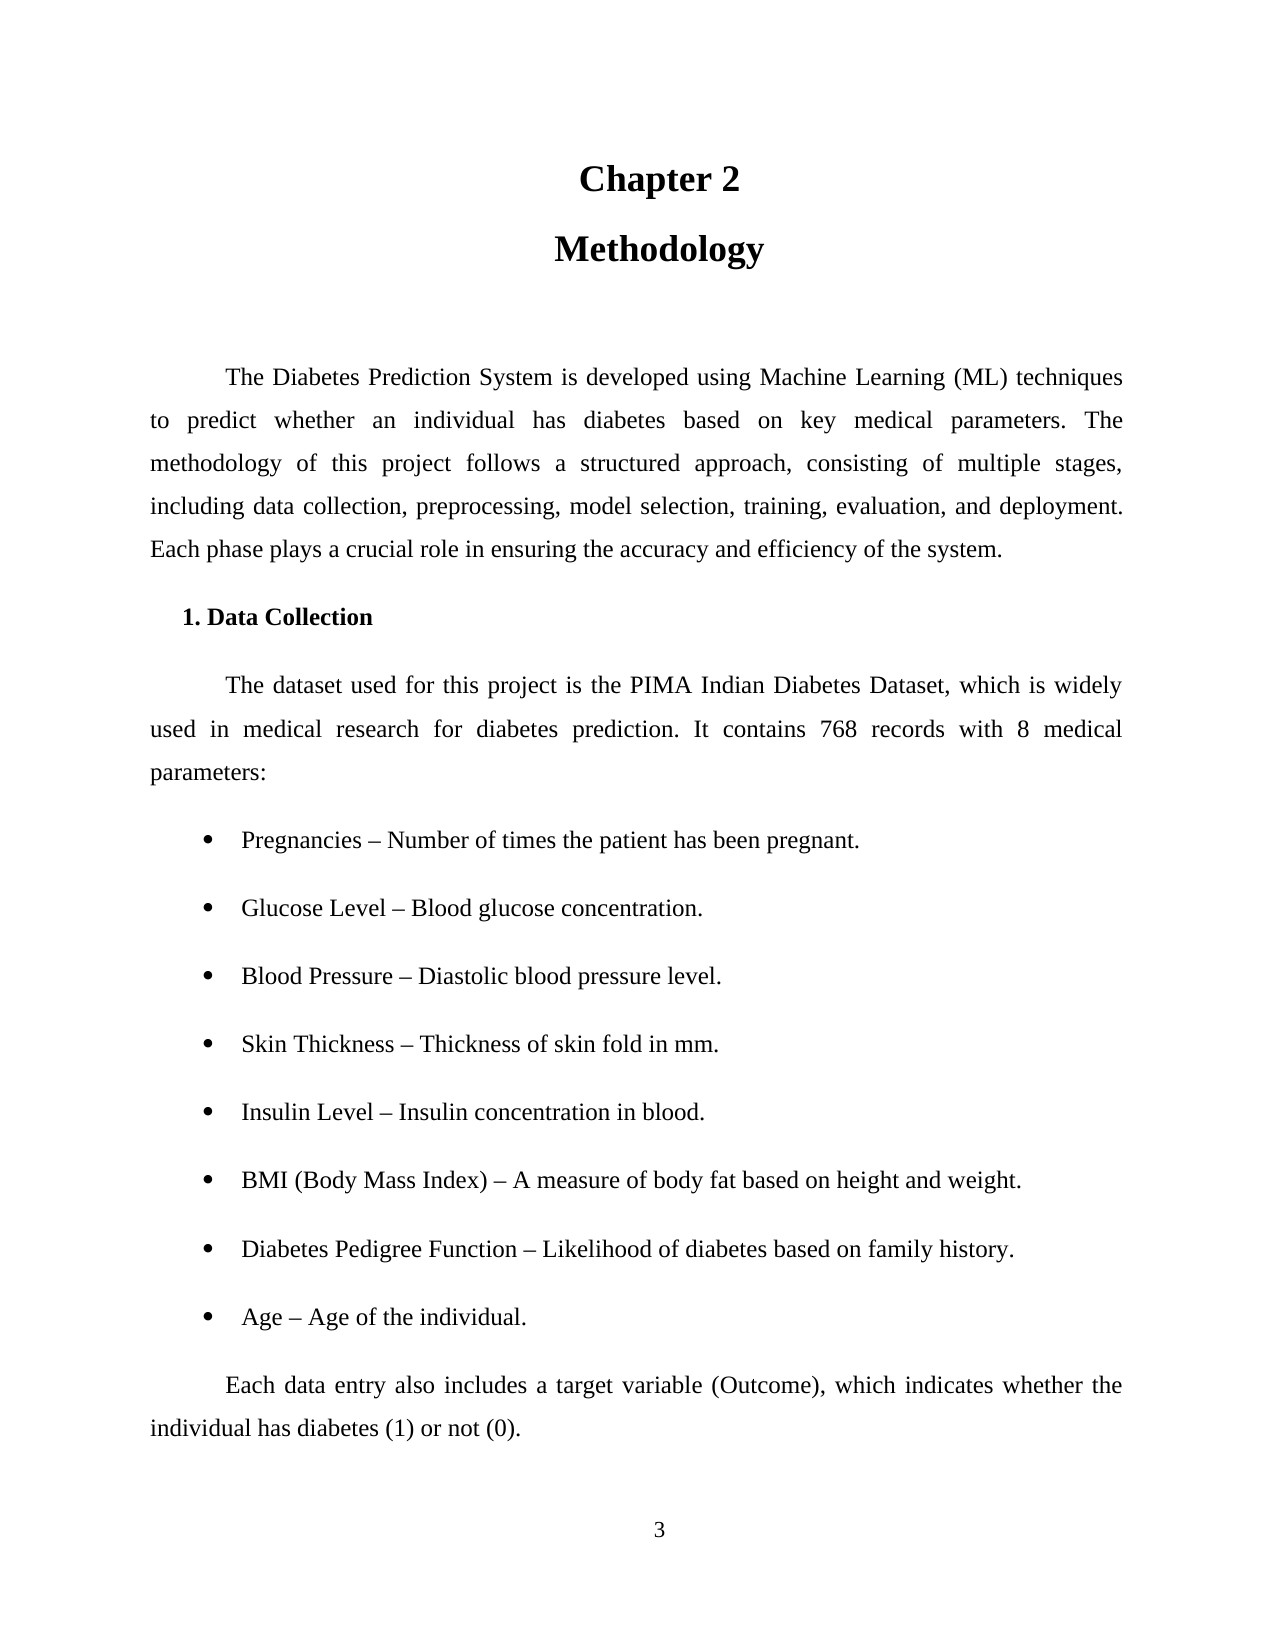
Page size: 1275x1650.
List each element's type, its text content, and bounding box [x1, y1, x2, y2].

text 1. Data Collection [150, 602, 1124, 631]
text Each data entry also includes a target variable (Outcome), which indicates whether the individual has diabetes (1) or not (0). [150, 1370, 1124, 1442]
list BMI (Body Mass Index) – A measure of body fat based on height and weight. [203, 1166, 1124, 1194]
text The Diabetes Prediction System is developed using Machine Learning (ML) techniques to predict whether an individual has diabetes based on key medical parameters. The methodology of this project follows a structured approach, consisting of multiple stages, including data collection, preprocessing, model selection, training, evaluation, and deployment. Each phase plays a crucial role in ensuring the accuracy and efficiency of the system. [150, 362, 1124, 563]
list Skin Thickness – Thickness of skin fold in mm. [203, 1029, 1124, 1058]
text Methodology [137, 227, 1181, 270]
text Chapter 2 [137, 156, 1181, 199]
list Diabetes Pedigree Function – Likelihood of diabetes based on family history. [203, 1234, 1124, 1262]
list Glucose Level – Blood glucose concentration. [203, 893, 1124, 922]
list Blood Pressure – Diastolic blood pressure level. [203, 961, 1124, 990]
list Pregnancies – Number of times the patient has been pregnant. [203, 825, 1124, 854]
list Insulin Level – Insulin concentration in blood. [203, 1097, 1124, 1126]
list Age – Age of the individual. [203, 1302, 1124, 1331]
text The dataset used for this project is the PIMA Indian Diabetes Dataset, which is widely used in medical research for diabetes prediction. It contains 768 records with 8 medical parameters: [150, 671, 1124, 786]
